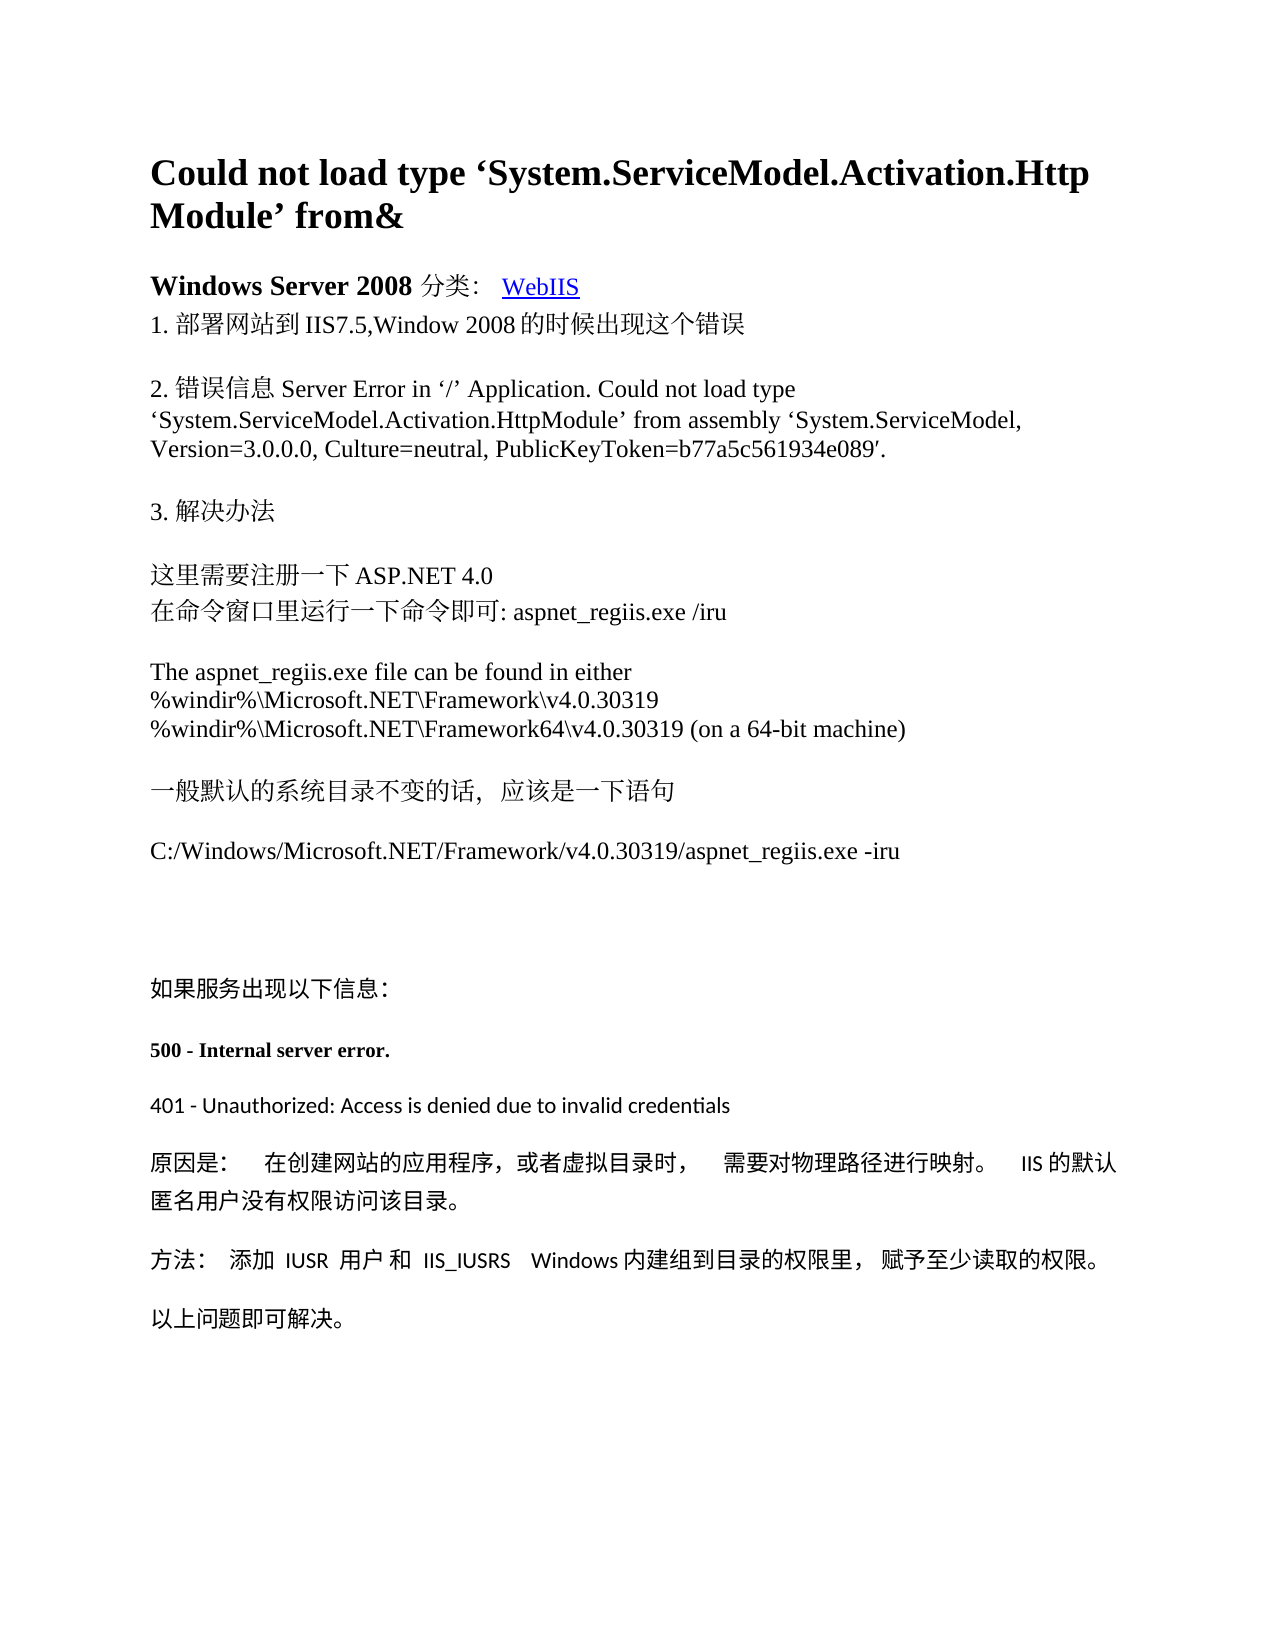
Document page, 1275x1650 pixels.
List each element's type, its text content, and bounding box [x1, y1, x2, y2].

table_header 分类： WebIIS [419, 265, 586, 304]
text %windir%\Microsoft.NET\Framework64\v4.0.30319 (on a 64-bit machine) [150, 714, 1125, 743]
text 3. 解决办法 [150, 491, 1125, 527]
text Could not load type ‘System.ServiceModel.Activation.HttpModule’ from& [150, 150, 1125, 236]
text %windir%\Microsoft.NET\Framework\v4.0.30319 [150, 685, 1125, 714]
subtitle 500 - Internal server error. [150, 1038, 1125, 1062]
text 原因是： 在创建网站的应用程序，或者虚拟目录时， 需要对物理路径进行映射。 IIS 的默认匿名用户没有权限访问该目录。 [150, 1145, 1125, 1216]
text 一般默认的系统目录不变的话，应该是一下语句 [150, 772, 1125, 808]
text 这里需要注册一下ASP.NET 4.0 [150, 556, 1125, 592]
text 在命令窗口里运行一下命令即可: aspnet_regiis.exe /iru [150, 592, 1125, 628]
text 2. 错误信息 Server Error in ‘/’ Application. Could not load type ‘System.ServiceModel.Activation.HttpModule’ from assembly ‘System.ServiceModel, Version=3.0.0.0, Culture=neutral, PublicKeyToken=b77a5c561934e089′. [150, 369, 1125, 463]
text 401 - Unauthorized: Access is denied due to invalid credentials [150, 1092, 1125, 1120]
table_header Windows Server 2008 [149, 265, 419, 304]
text The aspnet_regiis.exe file can be found in either [150, 657, 1125, 685]
text 方法： 添加 IUSR 用户 和 IIS_IUSRS Windows 内建组到目录的权限里， 赋予至少读取的权限。 [150, 1242, 1125, 1275]
text 以上问题即可解决。 [150, 1301, 1125, 1334]
text 如果服务出现以下信息： [150, 971, 1125, 1004]
text C:/Windows/Microsoft.NET/Framework/v4.0.30319/aspnet_regiis.exe -iru [150, 836, 1125, 865]
text 1. 部署网站到IIS7.5,Window 2008的时候出现这个错误 [150, 304, 1125, 340]
